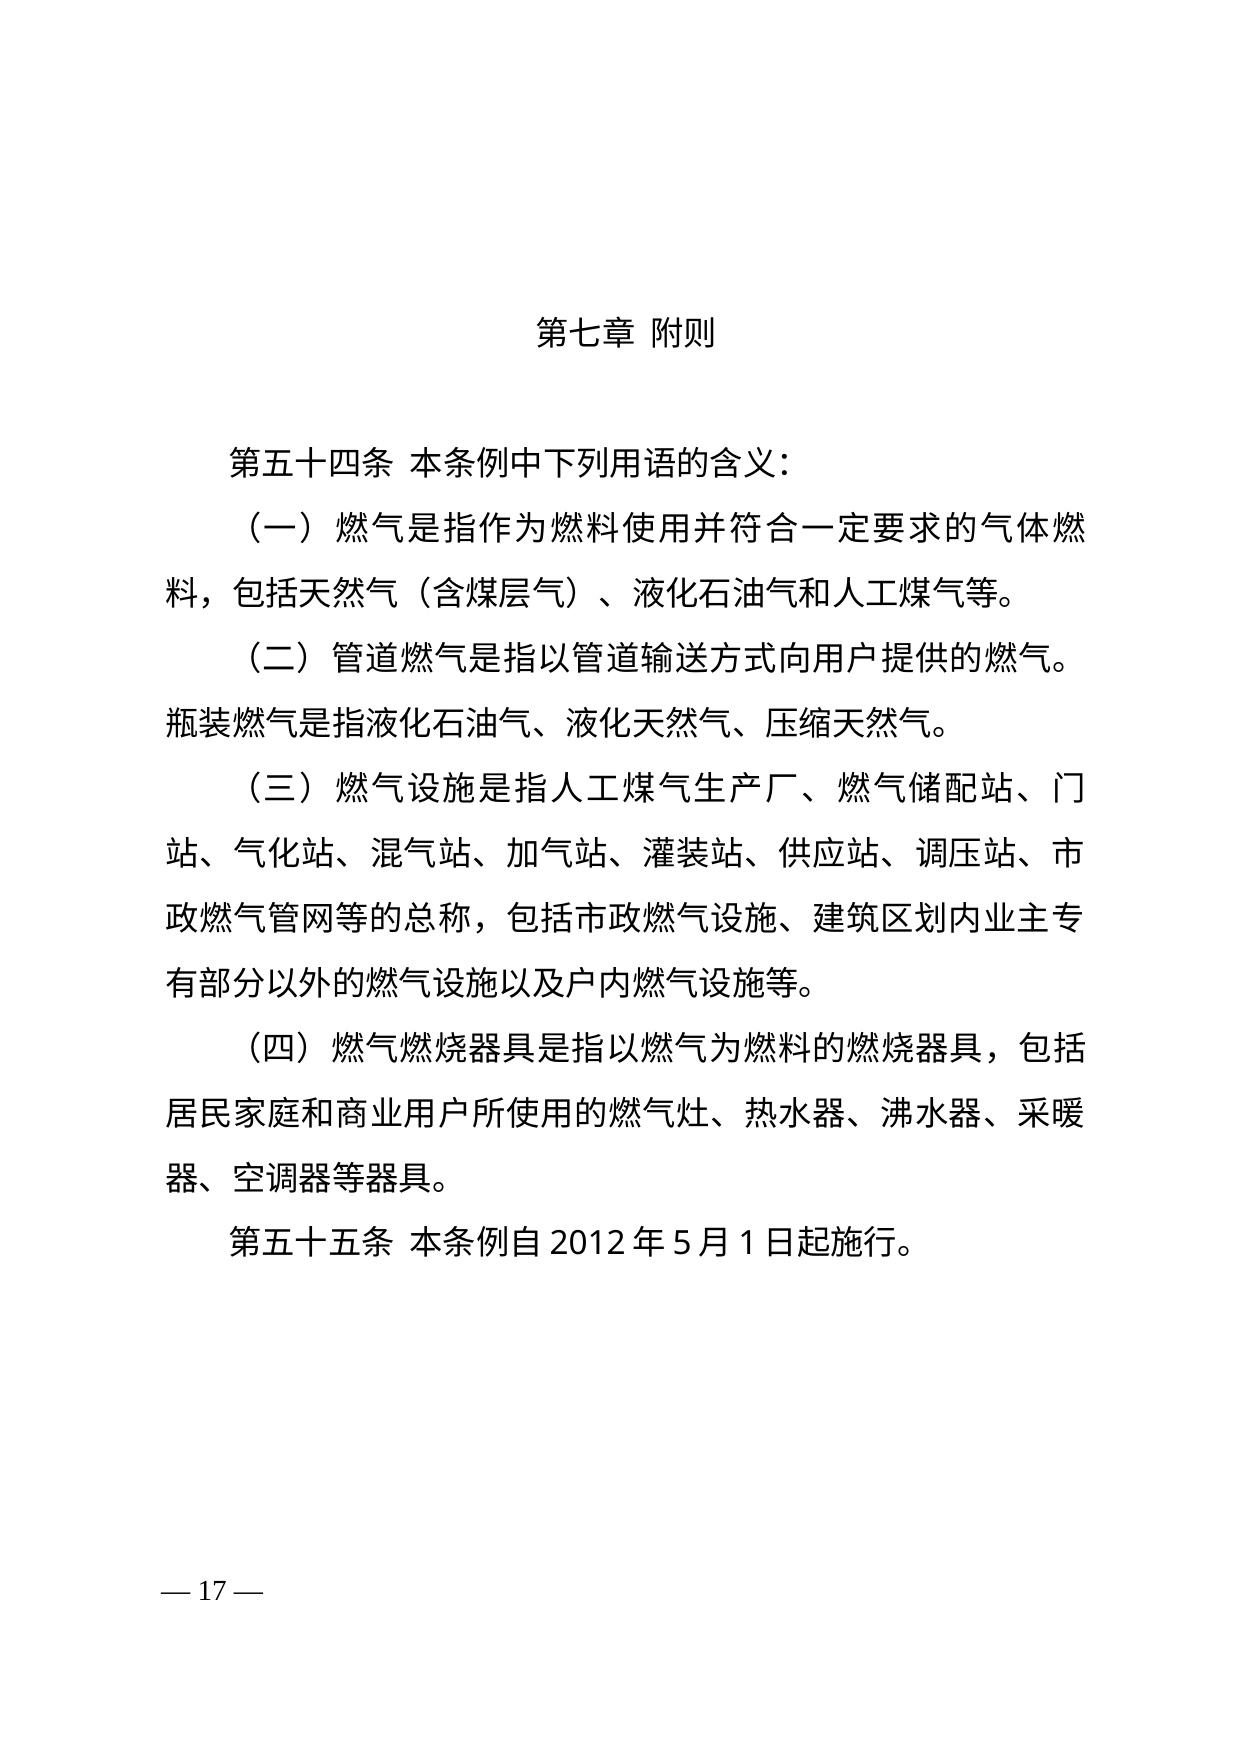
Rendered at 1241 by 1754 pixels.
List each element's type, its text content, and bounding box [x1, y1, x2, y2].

text （四）燃气燃烧器具是指以燃气为燃料的燃烧器具，包括居民家庭和商业用户所使用的燃气灶、热水器、沸水器、采暖器、空调器等器具。 [165, 1013, 1087, 1208]
text 第五十五条 本条例自2012年5月1日起施行。 [165, 1208, 1087, 1273]
text 第五十四条 本条例中下列用语的含义： [165, 428, 1087, 493]
text （三）燃气设施是指人工煤气生产厂、燃气储配站、门站、气化站、混气站、加气站、灌装站、供应站、调压站、市政燃气管网等的总称，包括市政燃气设施、建筑区划内业主专有部分以外的燃气设施以及户内燃气设施等。 [165, 753, 1087, 1013]
text 第七章 附则 [165, 298, 1087, 363]
text （二）管道燃气是指以管道输送方式向用户提供的燃气。瓶装燃气是指液化石油气、液化天然气、压缩天然气。 [165, 623, 1087, 753]
text （一）燃气是指作为燃料使用并符合一定要求的气体燃料，包括天然气（含煤层气）、液化石油气和人工煤气等。 [165, 493, 1087, 623]
